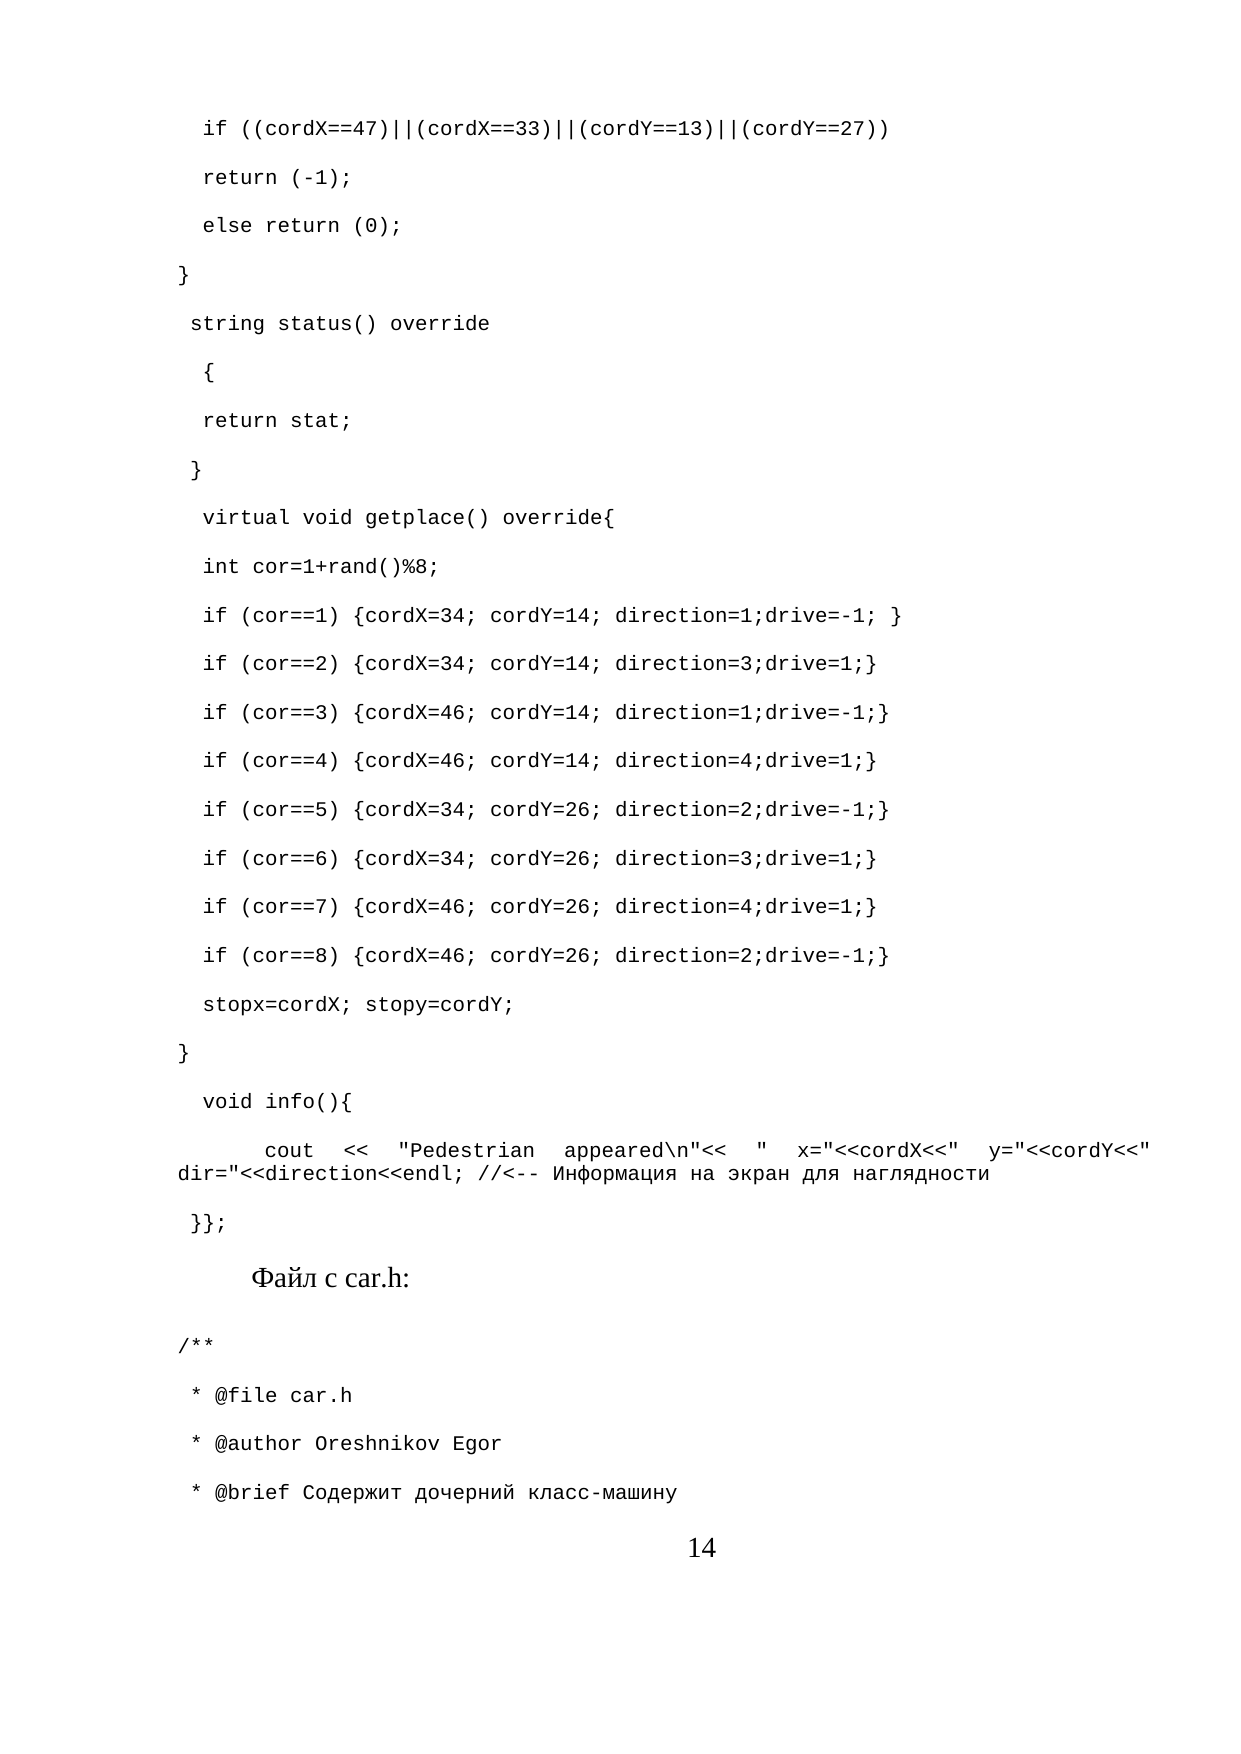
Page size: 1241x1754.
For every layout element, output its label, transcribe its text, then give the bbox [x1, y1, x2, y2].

text if ((cordX==47)||(cordX==33)||(cordY==13)||(cordY==27)) [177, 118, 1152, 142]
text * @author Oreshnikov Egor [177, 1433, 1152, 1457]
text if (cor==5) {cordX=34; cordY=26; direction=2;drive=-1;} [177, 799, 1152, 823]
text /** [177, 1336, 1152, 1359]
text if (cor==7) {cordX=46; cordY=26; direction=4;drive=1;} [177, 896, 1152, 920]
text } [177, 1042, 1152, 1066]
text stopx=cordX; stopy=cordY; [177, 994, 1152, 1017]
text * @file car.h [177, 1384, 1152, 1408]
text string status() override [177, 313, 1152, 336]
text int cor=1+rand()%8; [177, 556, 1152, 579]
text }}; [177, 1212, 1152, 1236]
text Файл с car.h: [177, 1261, 1152, 1294]
text { [177, 361, 1152, 385]
text cout << "Pedestrian appeared\n"<< " x="<<cordX<<" y="<<cordY<<" dir="<<direction<<endl; //<-- Информация на экран для наглядности [177, 1140, 1152, 1187]
text if (cor==4) {cordX=46; cordY=14; direction=4;drive=1;} [177, 751, 1152, 774]
text if (cor==8) {cordX=46; cordY=26; direction=2;drive=-1;} [177, 945, 1152, 969]
text if (cor==1) {cordX=34; cordY=14; direction=1;drive=-1; } [177, 604, 1152, 628]
text if (cor==6) {cordX=34; cordY=26; direction=3;drive=1;} [177, 848, 1152, 871]
text return (-1); [177, 167, 1152, 190]
text * @brief Содержит дочерний класс-машину [177, 1482, 1152, 1506]
text } [177, 459, 1152, 482]
text else return (0); [177, 215, 1152, 239]
text if (cor==2) {cordX=34; cordY=14; direction=3;drive=1;} [177, 653, 1152, 677]
text if (cor==3) {cordX=46; cordY=14; direction=1;drive=-1;} [177, 702, 1152, 726]
text } [177, 264, 1152, 288]
text void info(){ [177, 1091, 1152, 1115]
text return stat; [177, 410, 1152, 434]
text virtual void getplace() override{ [177, 507, 1152, 531]
